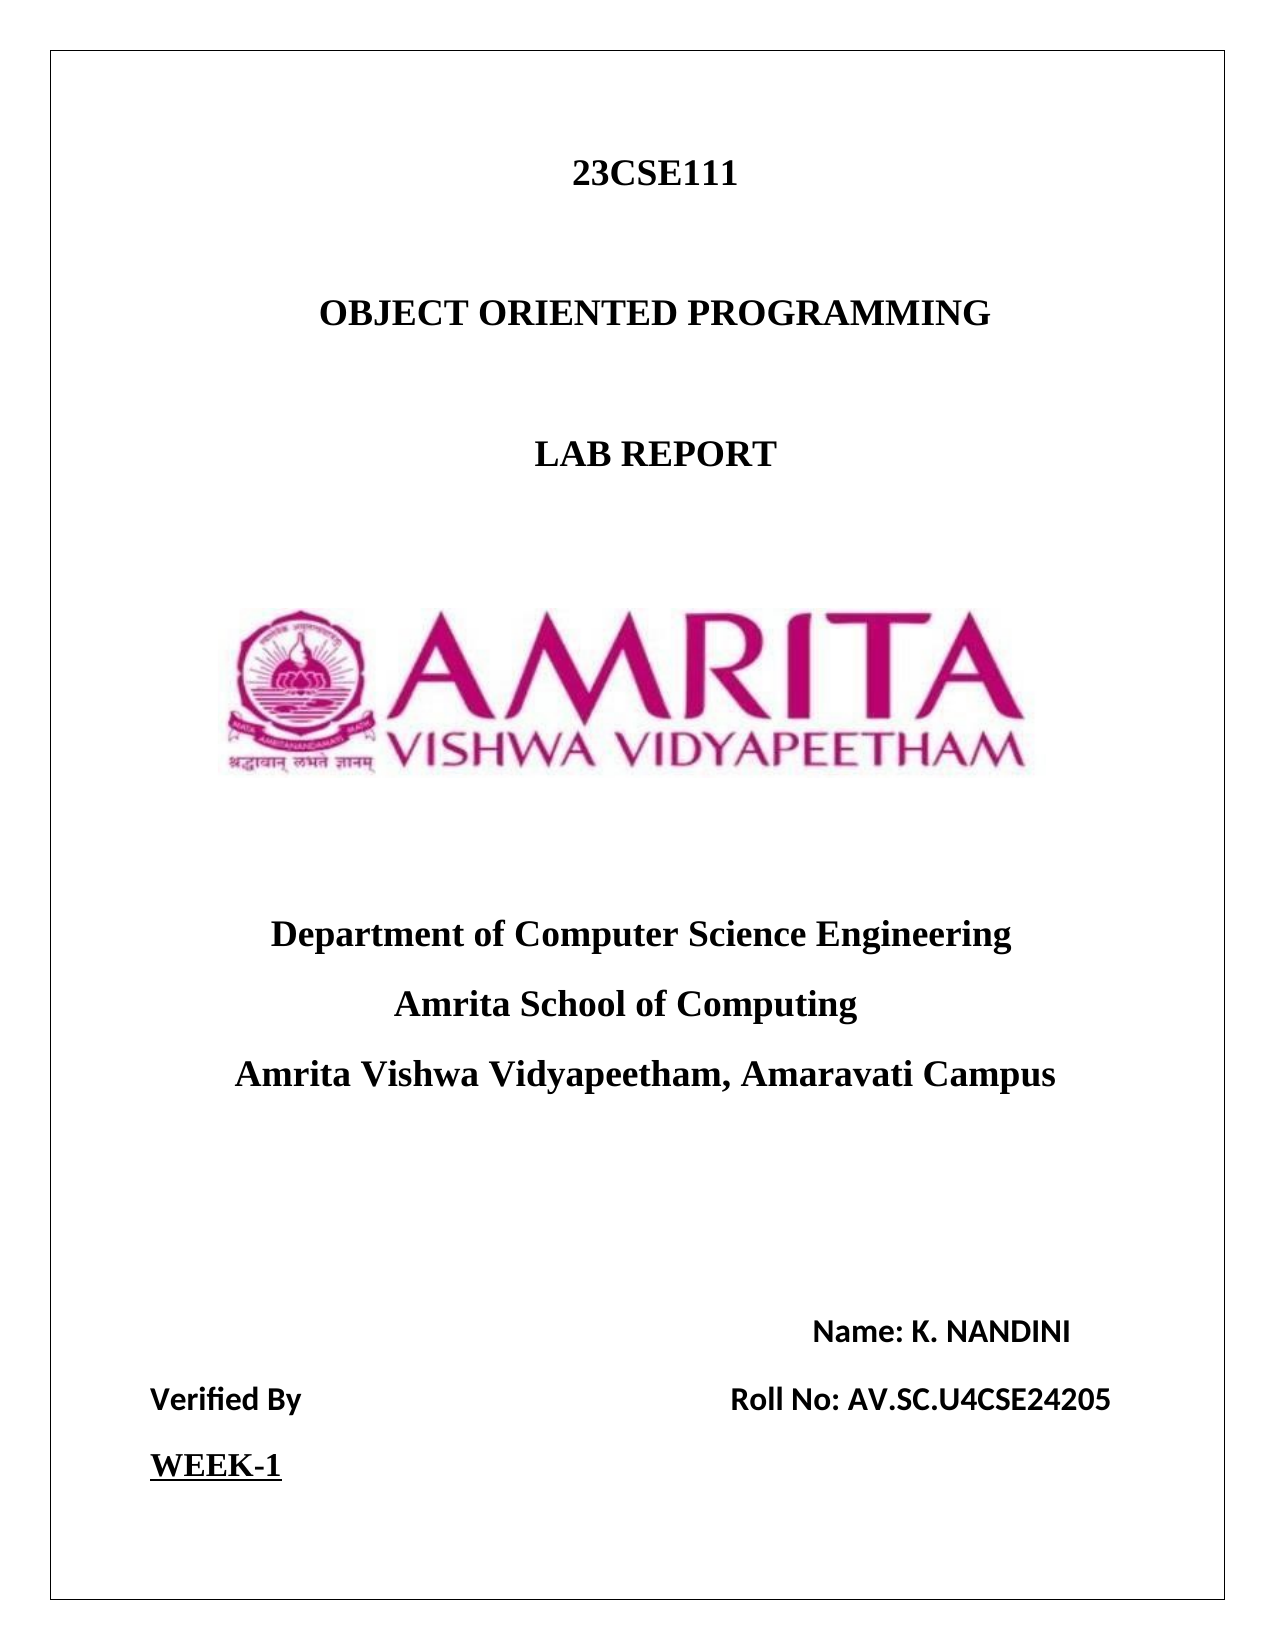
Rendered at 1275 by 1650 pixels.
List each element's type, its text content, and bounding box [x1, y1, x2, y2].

text Department of Computer Science Engineering [150, 911, 1125, 954]
text 23CSE111 [150, 150, 1125, 193]
text Amrita School of Computing [150, 981, 1125, 1024]
picture [217, 608, 1046, 778]
text OBJECT ORIENTED PROGRAMMING [150, 291, 1125, 334]
text Amrita Vishwa Vidyapeetham, Amaravati Campus [150, 1052, 1125, 1095]
text WEEK-1 [150, 1446, 1125, 1484]
text Verified By Roll No: AV.SC.U4CSE24205 [150, 1378, 1125, 1419]
text Name: K. NANDINI [150, 1310, 1125, 1351]
text LAB REPORT [150, 432, 1125, 475]
